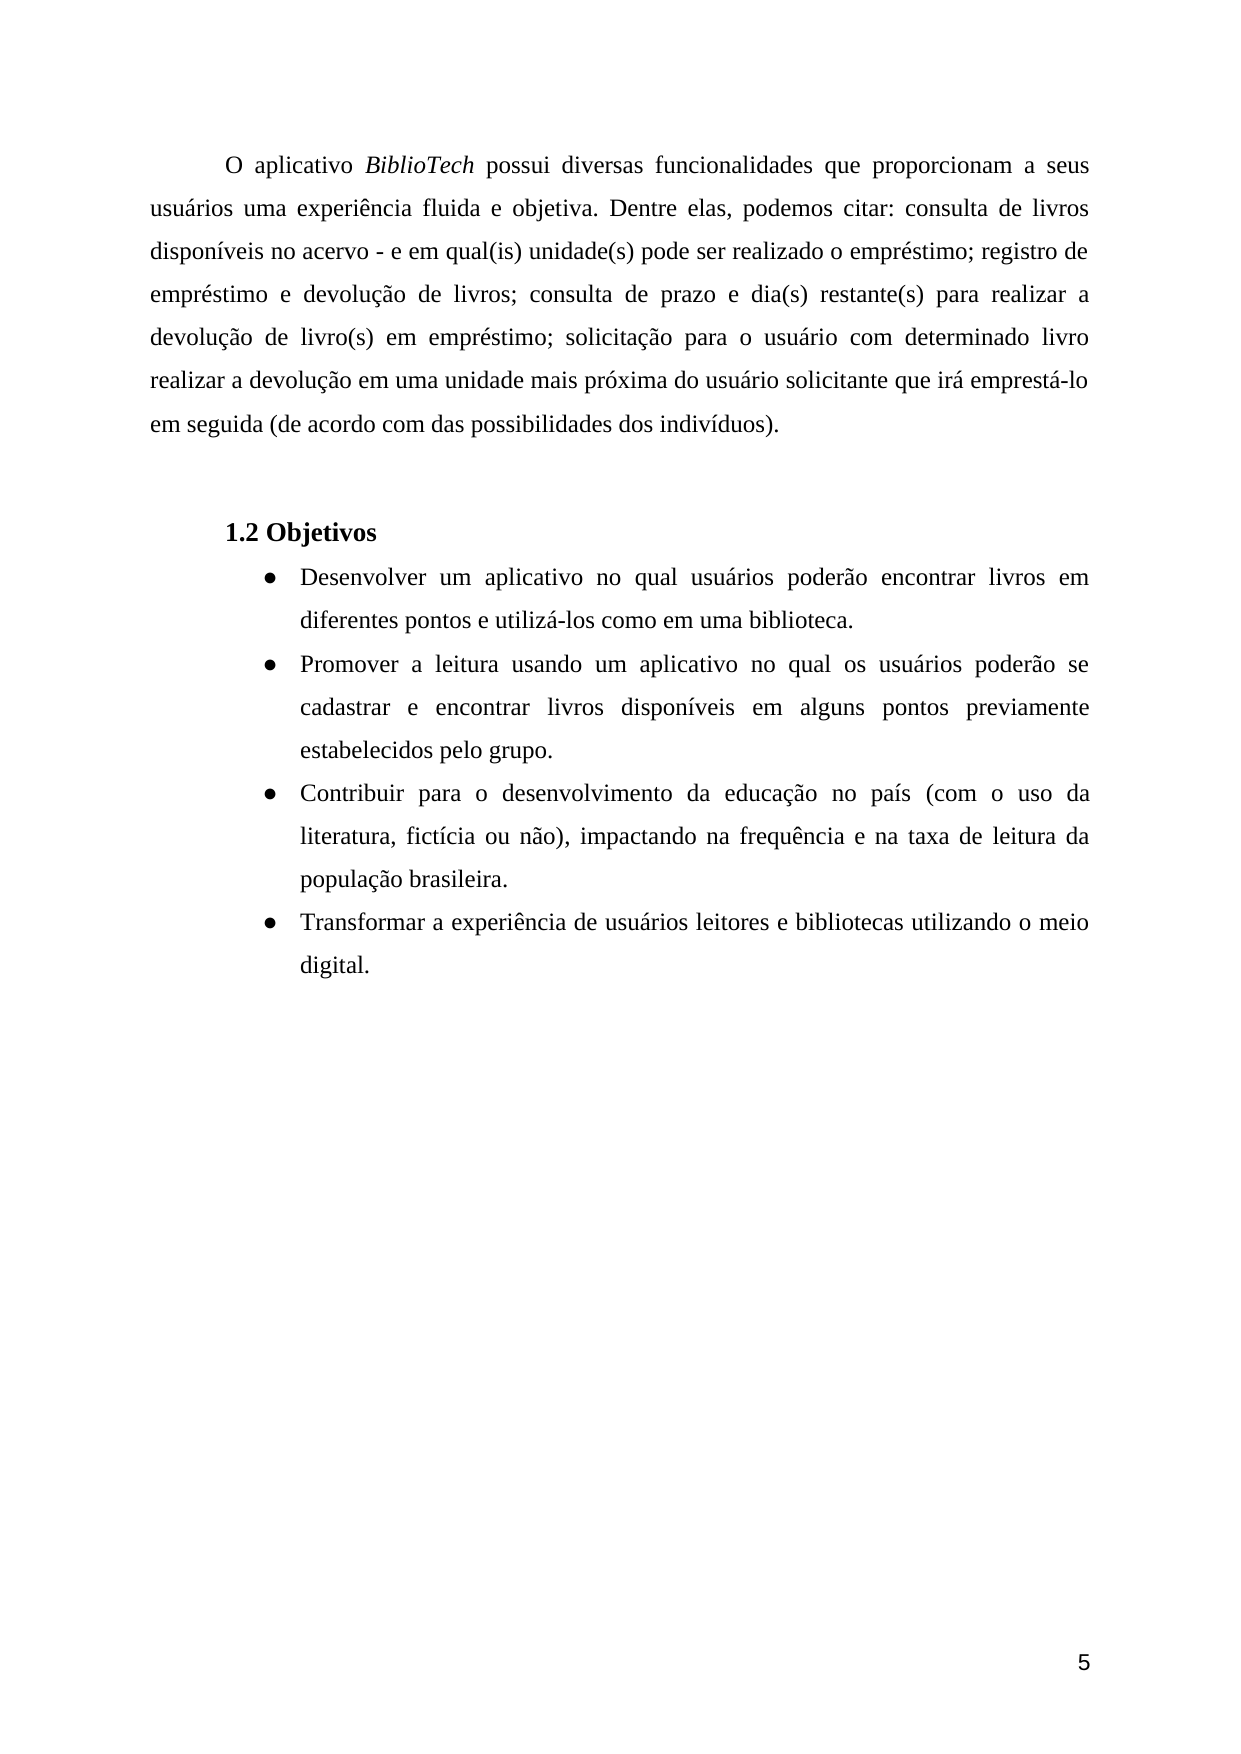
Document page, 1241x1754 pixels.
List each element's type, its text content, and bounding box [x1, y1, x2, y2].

list Desenvolver um aplicativo no qual usuários poderão encontrar livros em diferentes pontos e utilizá-los como em uma biblioteca. [262, 562, 1090, 634]
text 1.2 Objetivos [225, 516, 1090, 547]
text O aplicativo BiblioTech possui diversas funcionalidades que proporcionam a seus usuários uma experiência fluida e objetiva. Dentre elas, podemos citar: consulta de livros disponíveis no acervo - e em qual(is) unidade(s) pode ser realizado o empréstimo; registro de empréstimo e devolução de livros; consulta de prazo e dia(s) restante(s) para realizar a devolução de livro(s) em empréstimo; solicitação para o usuário com determinado livro realizar a devolução em uma unidade mais próxima do usuário solicitante que irá emprestá-lo em seguida (de acordo com das possibilidades dos indivíduos). [150, 150, 1090, 437]
list Contribuir para o desenvolvimento da educação no país (com o uso da literatura, fictícia ou não), impactando na frequência e na taxa de leitura da população brasileira. [262, 778, 1090, 893]
list Promover a leitura usando um aplicativo no qual os usuários poderão se cadastrar e encontrar livros disponíveis em alguns pontos previamente estabelecidos pelo grupo. [262, 649, 1090, 764]
list Transformar a experiência de usuários leitores e bibliotecas utilizando o meio digital. [262, 907, 1090, 979]
